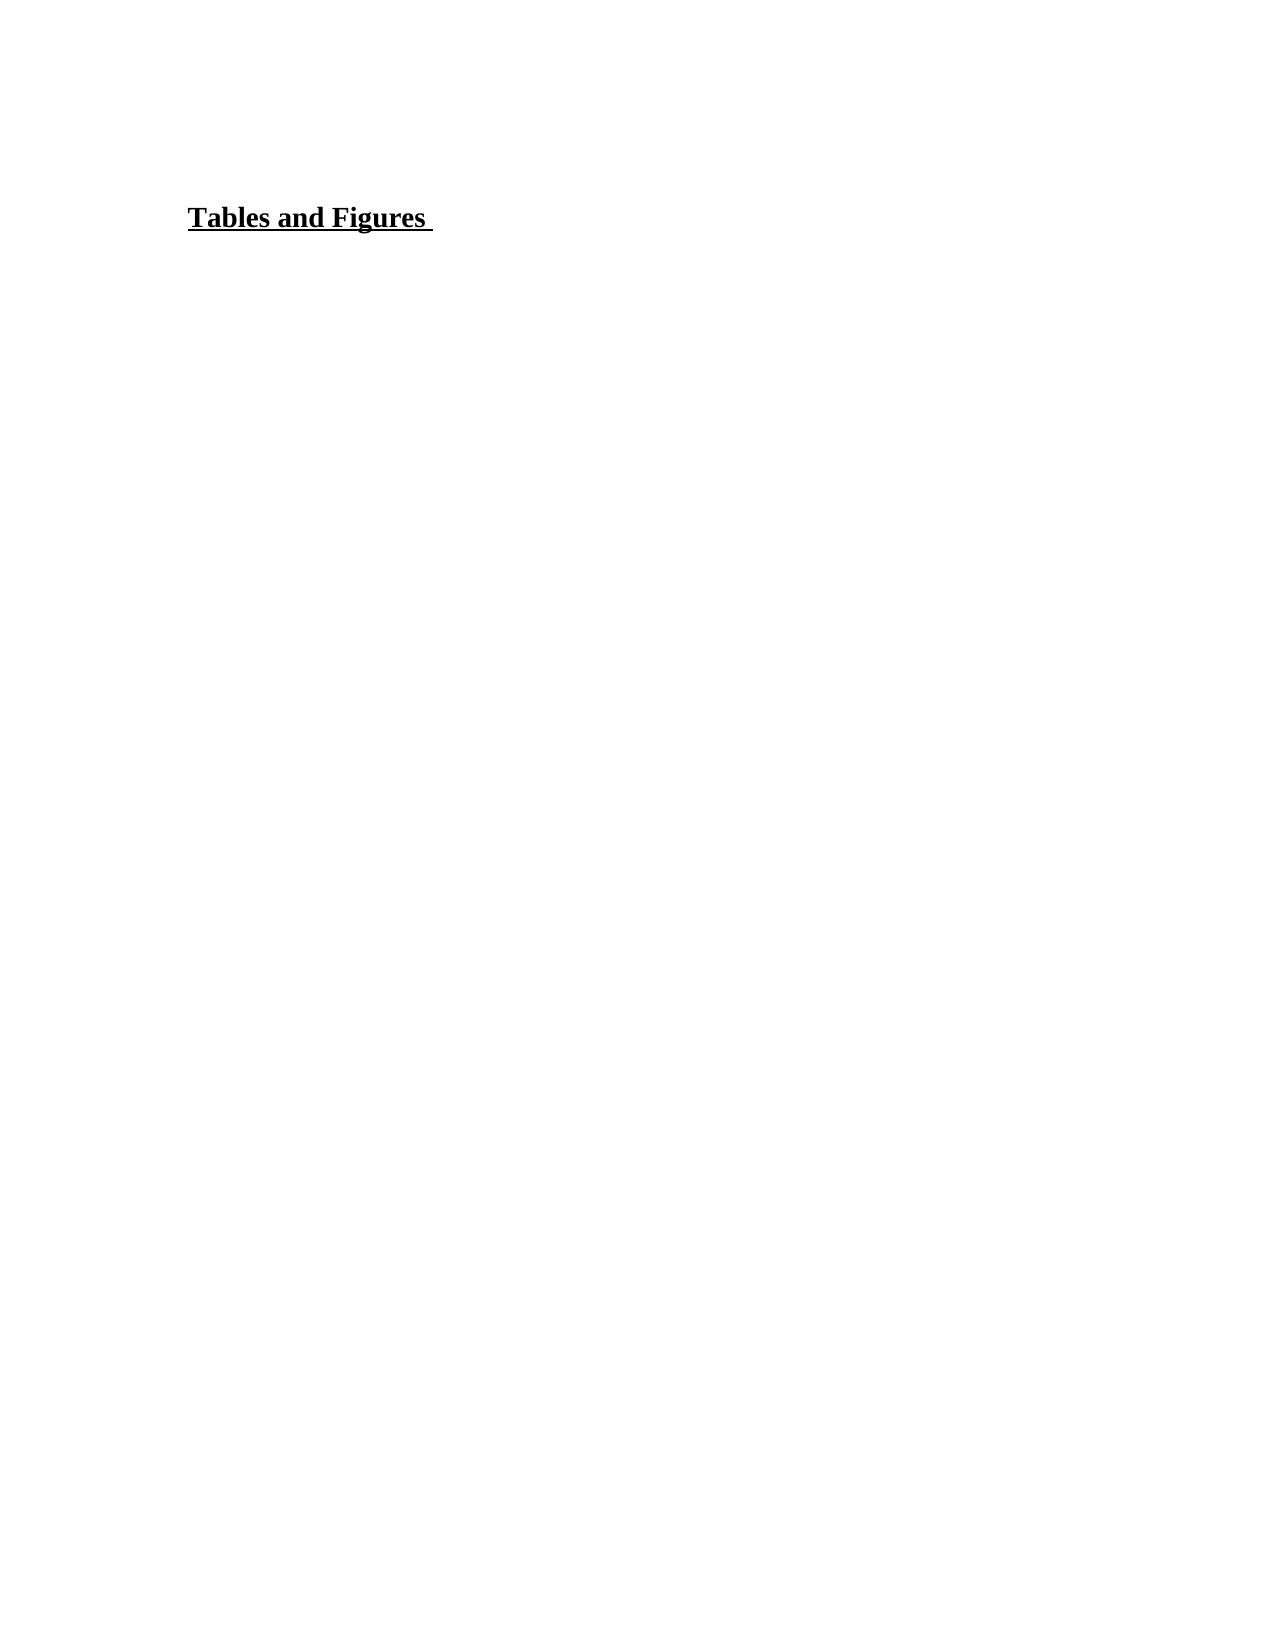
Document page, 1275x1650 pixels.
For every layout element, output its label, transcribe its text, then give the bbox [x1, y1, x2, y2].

subtitle Tables and Figures [187, 200, 1087, 233]
